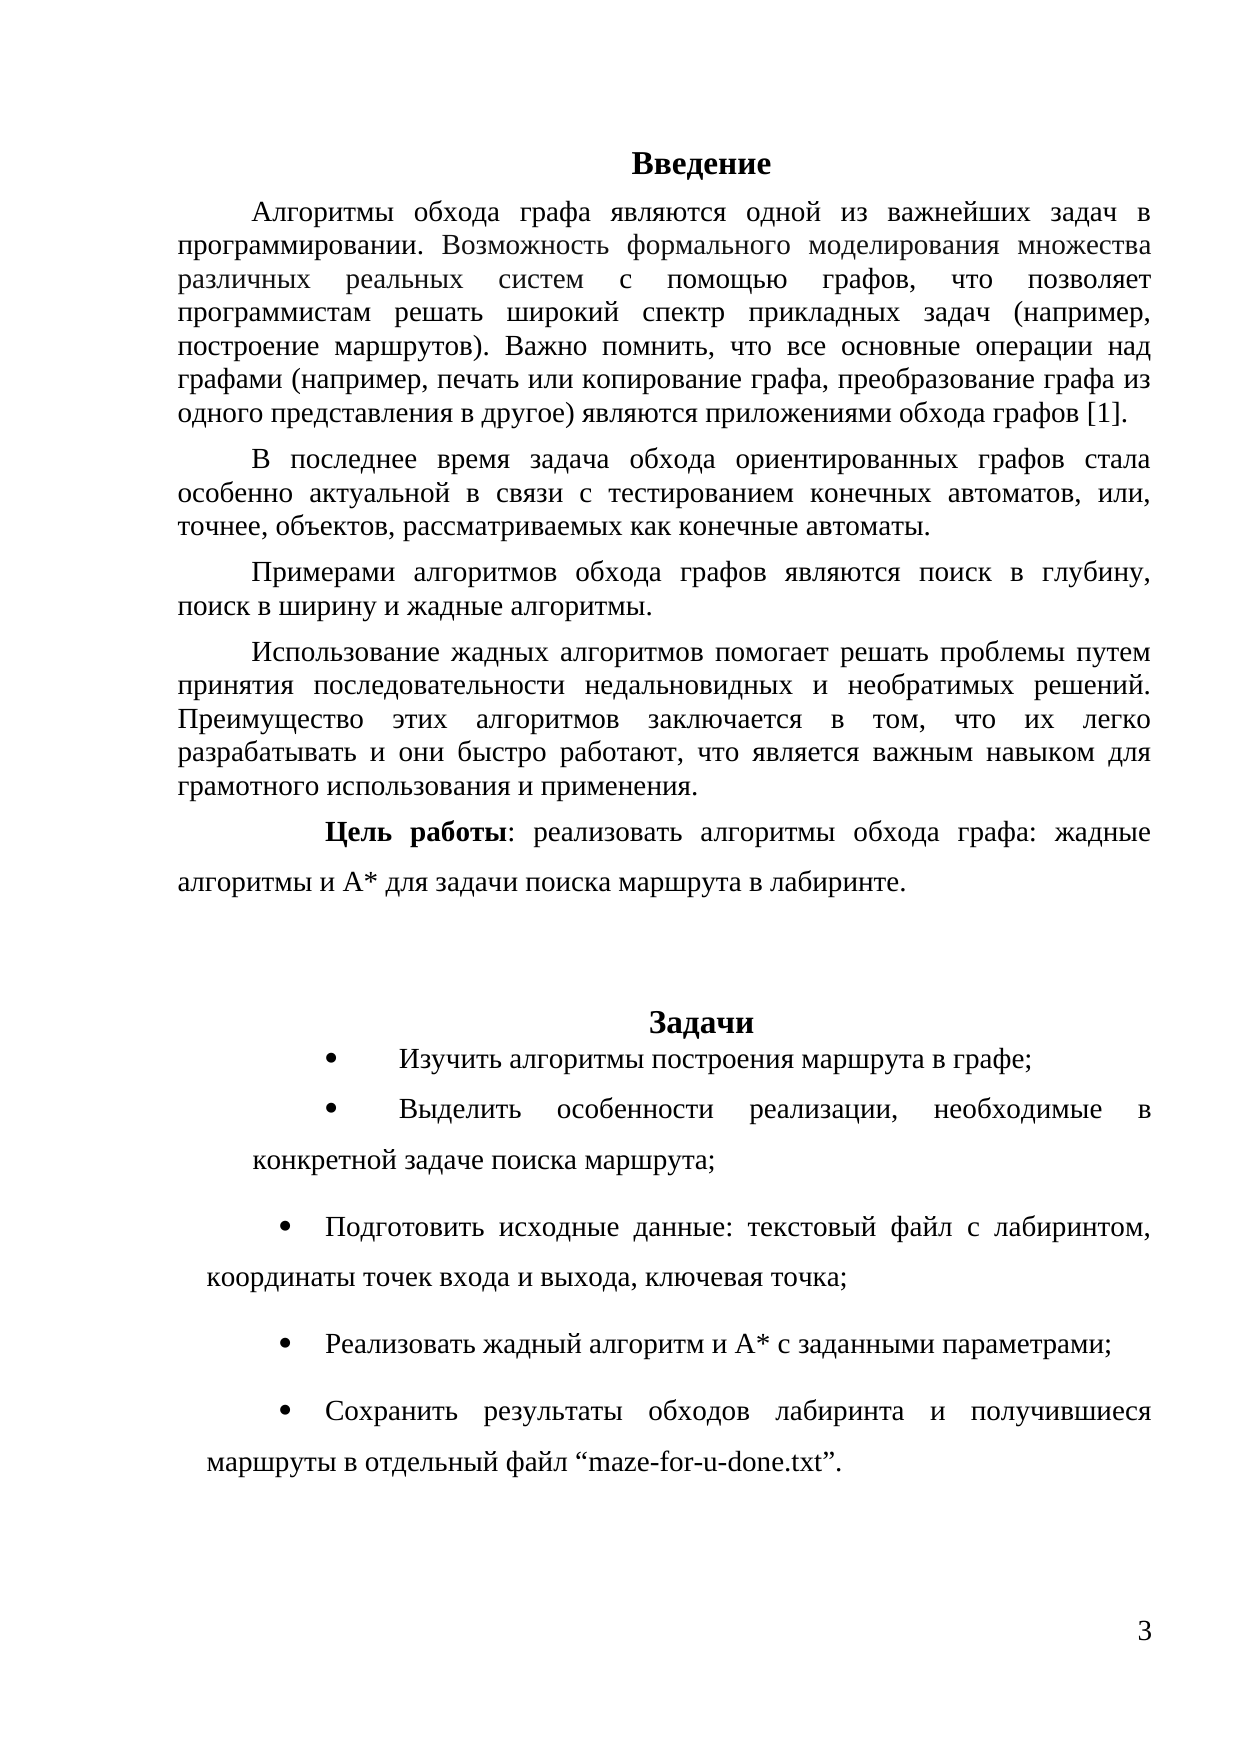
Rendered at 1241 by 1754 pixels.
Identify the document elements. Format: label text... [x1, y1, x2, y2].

text Алгоритмы обхода графа являются одной из важнейших задач в программировании. Возможность формального моделирования множества различных реальных систем с помощью графов, что позволяет программистам решать широкий спектр прикладных задач (например, построение маршрутов). Важно помнить, что все основные операции над графами (например, печать или копирование графа, преобразование графа из одного представления в другое) являются приложениями обхода графов [1]. [177, 194, 1152, 261]
list Сохранить результаты обходов лабиринта и получившиеся маршруты в отдельный файл “maze-for-u-done.txt”. [206, 1393, 1152, 1477]
list Изучить алгоритмы построения маршрута в графе; [252, 1041, 1152, 1074]
text Примерами алгоритмов обхода графов являются поиск в глубину, поиск в ширину и жадные алгоритмы. [177, 554, 1152, 621]
text В последнее время задача обхода ориентированных графов стала особенно актуальной в связи с тестированием конечных автоматов, или, точнее, объектов, рассматриваемых как конечные автоматы. [177, 441, 1152, 542]
list Подготовить исходные данные: текстовый файл с лабиринтом, координаты точек входа и выхода, ключевая точка; [206, 1209, 1152, 1293]
subtitle Задачи [177, 1003, 1152, 1041]
text Цель работы: реализовать алгоритмы обхода графа: жадные алгоритмы и А* для задачи поиска маршрута в лабиринте. [177, 814, 1152, 898]
list Реализовать жадный алгоритм и А* с заданными параметрами; [206, 1326, 1152, 1360]
subtitle Введение [177, 143, 1152, 181]
text Использование жадных алгоритмов помогает решать проблемы путем принятия последовательности недальновидных и необратимых решений. Преимущество этих алгоритмов заключается в том, что их легко разрабатывать и они быстро работают, что является важным навыком для грамотного использования и применения. [177, 634, 1152, 802]
text Алгоритмы обхода графа являются одной из важнейших задач в программировании. Возможность формального моделирования множества различных реальных систем с помощью графов, что позволяет программистам решать широкий спектр прикладных задач (например, построение маршрутов). Важно помнить, что все основные операции над графами (например, печать или копирование графа, преобразование графа из одного представления в другое) являются приложениями обхода графов [1]. [177, 261, 1152, 429]
list Выделить особенности реализации, необходимые в конкретной задаче поиска маршрута; [252, 1091, 1152, 1175]
